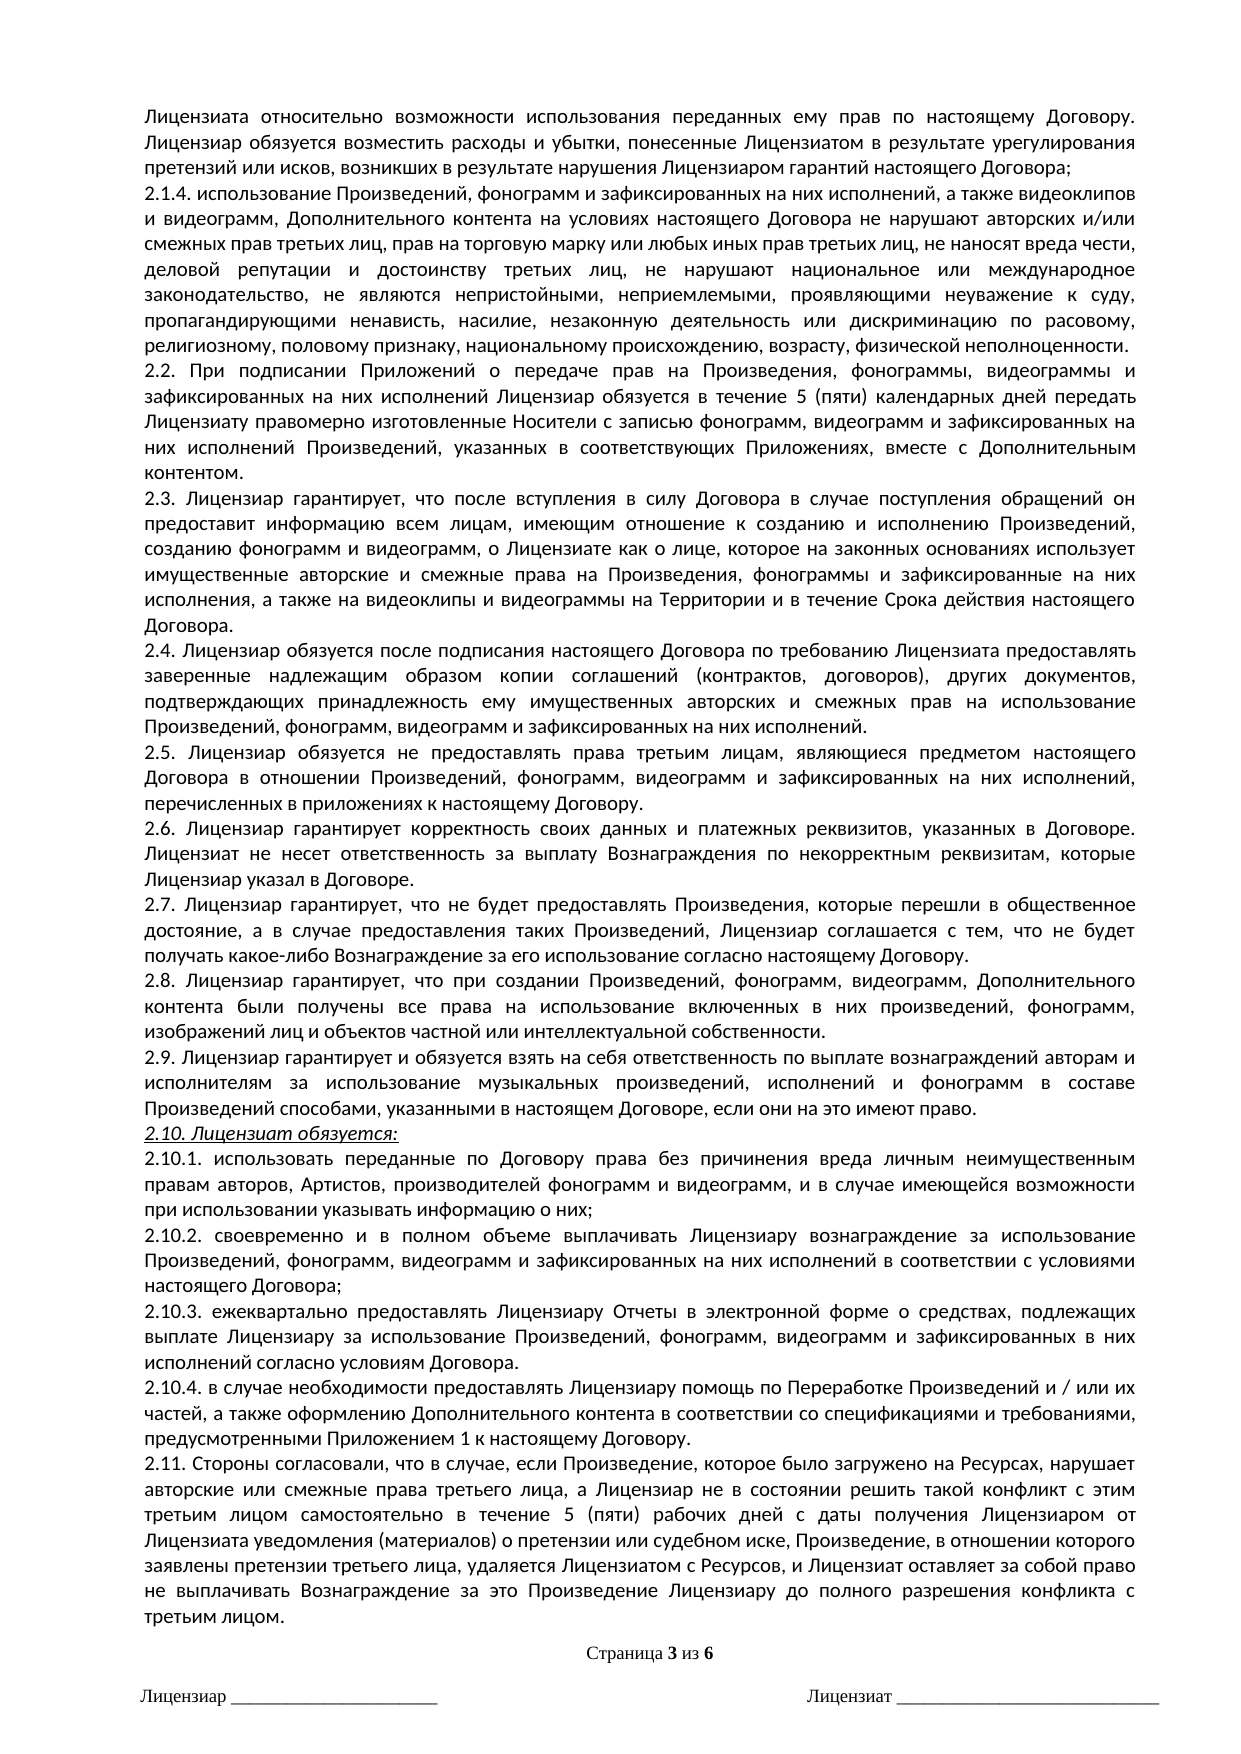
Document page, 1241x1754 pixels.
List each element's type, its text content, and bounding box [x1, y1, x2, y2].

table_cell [133, 1451, 1148, 1628]
table_cell 2.2. При подписании Приложений о передаче прав на Произведения, фонограммы, видеограммы и зафиксированных на них исполнений Лицензиар обязуется в течение 5 (пяти) календарных дней передать Лицензиату правомерно изготовленные Носители с записью фонограмм, видеограмм и зафиксированных на них исполнений Произведений, указанных в соответствующих Приложениях, вместе с Дополнительным контентом. [133, 358, 1148, 485]
table_cell 2.7. Лицензиар гарантирует, что не будет предоставлять Произведения, которые перешли в общественное достояние, а в случае предоставления таких Произведений, Лицензиар соглашается с тем, что не будет получать какое-либо Вознаграждение за его использование согласно настоящему Договору. [133, 891, 1148, 968]
table_cell 2.5. Лицензиар обязуется не предоставлять права третьим лицам, являющиеся предметом настоящего Договора в отношении Произведений, фонограмм, видеограмм и зафиксированных на них исполнений, перечисленных в приложениях к настоящему Договору. [133, 739, 1148, 815]
table_cell 2.6. Лицензиар гарантирует корректность своих данных и платежных реквизитов, указанных в Договоре. Лицензиат не несет ответственность за выплату Вознаграждения по некорректным реквизитам, которые Лицензиар указал в Договоре. [133, 815, 1148, 891]
table_cell 2.9. Лицензиар гарантирует и обязуется взять на себя ответственность по выплате вознаграждений авторам и исполнителям за использование музыкальных произведений, исполнений и фонограмм в составе Произведений способами, указанными в настоящем Договоре, если они на это имеют право. [133, 1044, 1148, 1120]
table_cell 2.8. Лицензиар гарантирует, что при создании Произведений, фонограмм, видеограмм, Дополнительного контента были получены все права на использование включенных в них произведений, фонограмм, изображений лиц и объектов частной или интеллектуальной собственности. [133, 968, 1148, 1044]
table_cell 2.10. Лицензиат обязуется: [133, 1120, 1148, 1146]
table_cell 2.10.4. в случае необходимости предоставлять Лицензиару помощь по Переработке Произведений и / или их частей, а также оформлению Дополнительного контента в соответствии со спецификациями и требованиями, предусмотренными Приложением 1 к настоящему Договору. [133, 1374, 1148, 1451]
table_cell 2.1.4. использование Произведений, фонограмм и зафиксированных на них исполнений, а также видеоклипов и видеограмм, Дополнительного контента на условиях настоящего Договора не нарушают авторских и/или смежных прав третьих лиц, прав на торговую марку или любых иных прав третьих лиц, не наносят вреда чести, деловой репутации и достоинству третьих лиц, не нарушают национальное или международное законодательство, не являются непристойными, неприемлемыми, проявляющими неуважение к суду, пропагандирующими ненависть, насилие, незаконную деятельность или дискриминацию по расовому, религиозному, половому признаку, национальному происхождению, возрасту, физической неполноценности. [133, 180, 1148, 358]
table_cell 2.10.2. своевременно и в полном объеме выплачивать Лицензиару вознаграждение за использование Произведений, фонограмм, видеограмм и зафиксированных на них исполнений в соответствии с условиями настоящего Договора; [133, 1222, 1148, 1298]
table_cell 2.4. Лицензиар обязуется после подписания настоящего Договора по требованию Лицензиата предоставлять заверенные надлежащим образом копии соглашений (контрактов, договоров), других документов, подтверждающих принадлежность ему имущественных авторских и смежных прав на использование Произведений, фонограмм, видеограмм и зафиксированных на них исполнений. [133, 637, 1148, 739]
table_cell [133, 104, 1148, 180]
table_cell 2.10.1. использовать переданные по Договору права без причинения вреда личным неимущественным правам авторов, Артистов, производителей фонограмм и видеограмм, и в случае имеющейся возможности при использовании указывать информацию о них; [133, 1146, 1148, 1222]
table_cell 2.10.3. ежеквартально предоставлять Лицензиару Отчеты в электронной форме о средствах, подлежащих выплате Лицензиару за использование Произведений, фонограмм, видеограмм и зафиксированных в них исполнений согласно условиям Договора. [133, 1298, 1148, 1374]
table_cell 2.3. Лицензиар гарантирует, что после вступления в силу Договора в случае поступления обращений он предоставит информацию всем лицам, имеющим отношение к созданию и исполнению Произведений, созданию фонограмм и видеограмм, о Лицензиате как о лице, которое на законных основаниях использует имущественные авторские и смежные права на Произведения, фонограммы и зафиксированные на них исполнения, а также на видеоклипы и видеограммы на Территории и в течение Срока действия настоящего Договора. [133, 485, 1148, 637]
